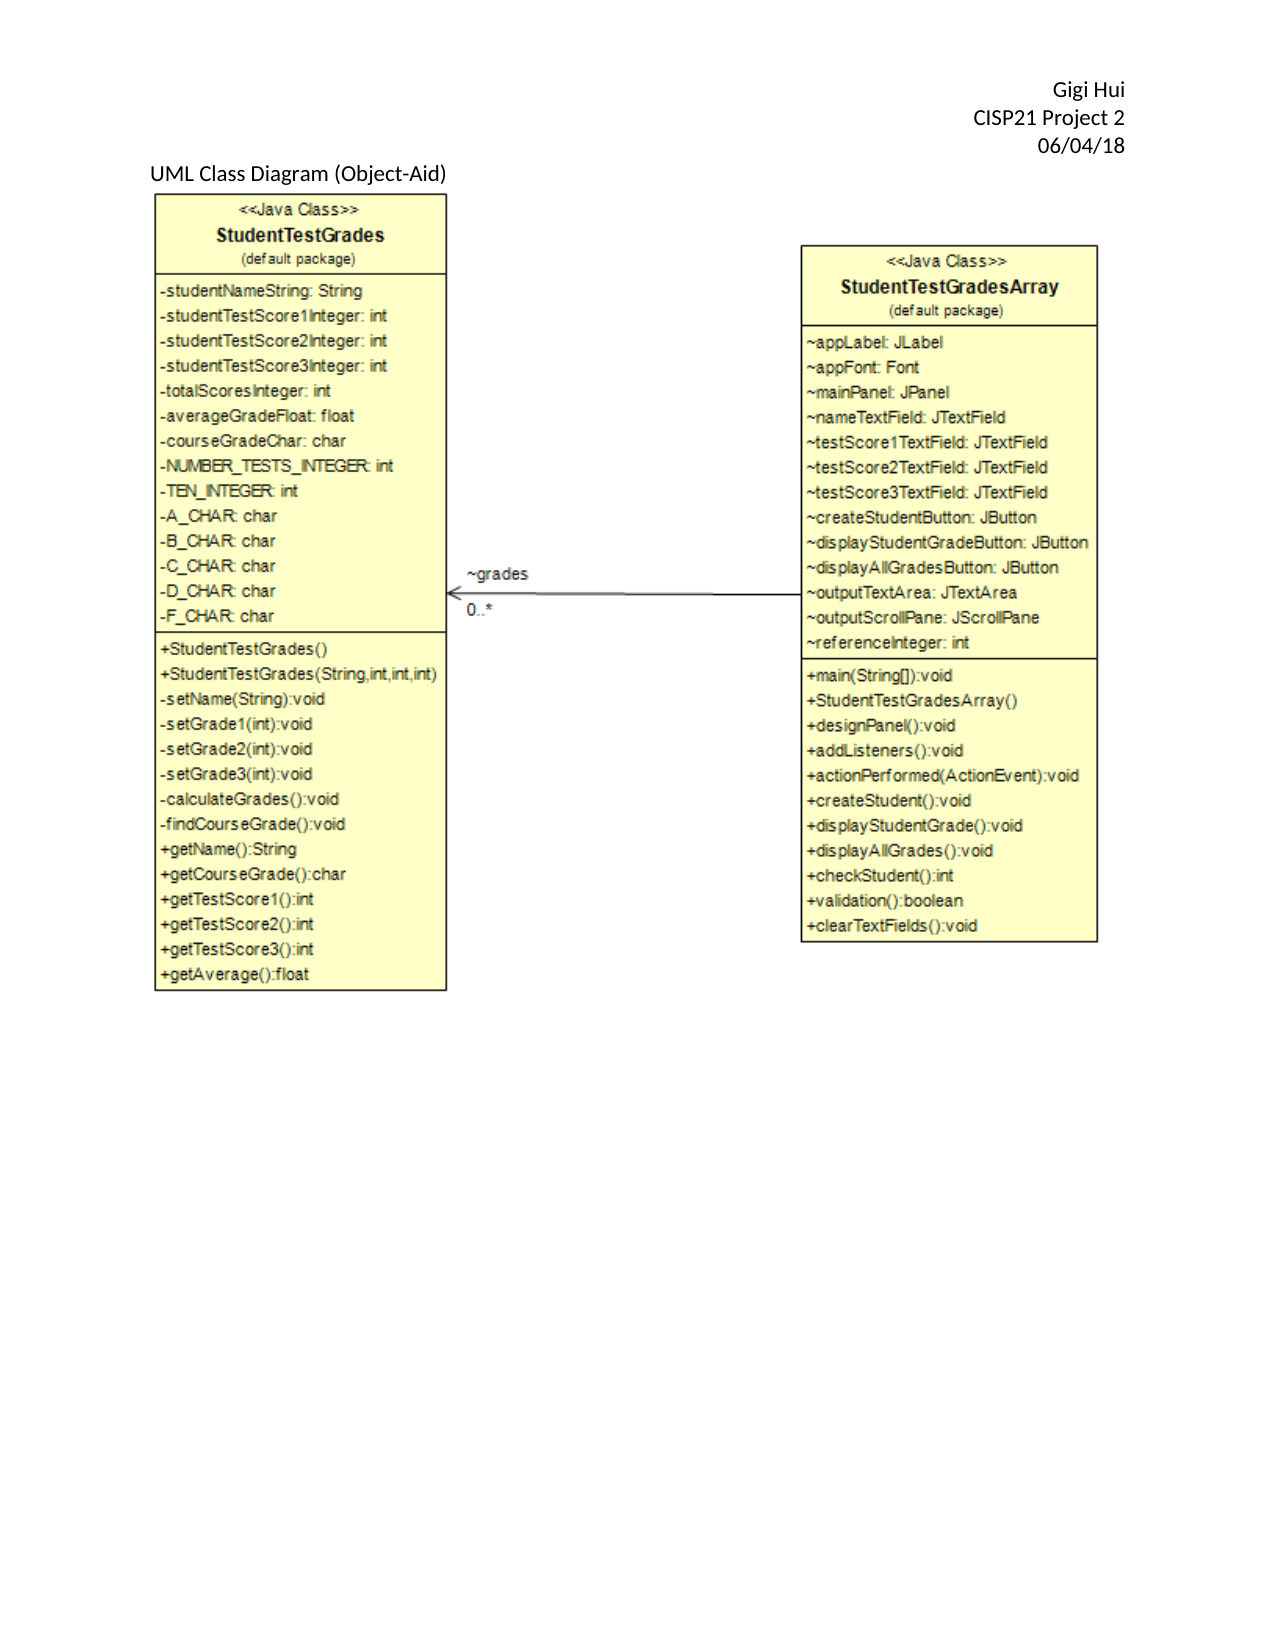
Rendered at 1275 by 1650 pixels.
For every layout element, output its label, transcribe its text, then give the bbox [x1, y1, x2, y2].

text UML Class Diagram (Object-Aid) [150, 159, 1125, 187]
picture [150, 189, 1103, 996]
